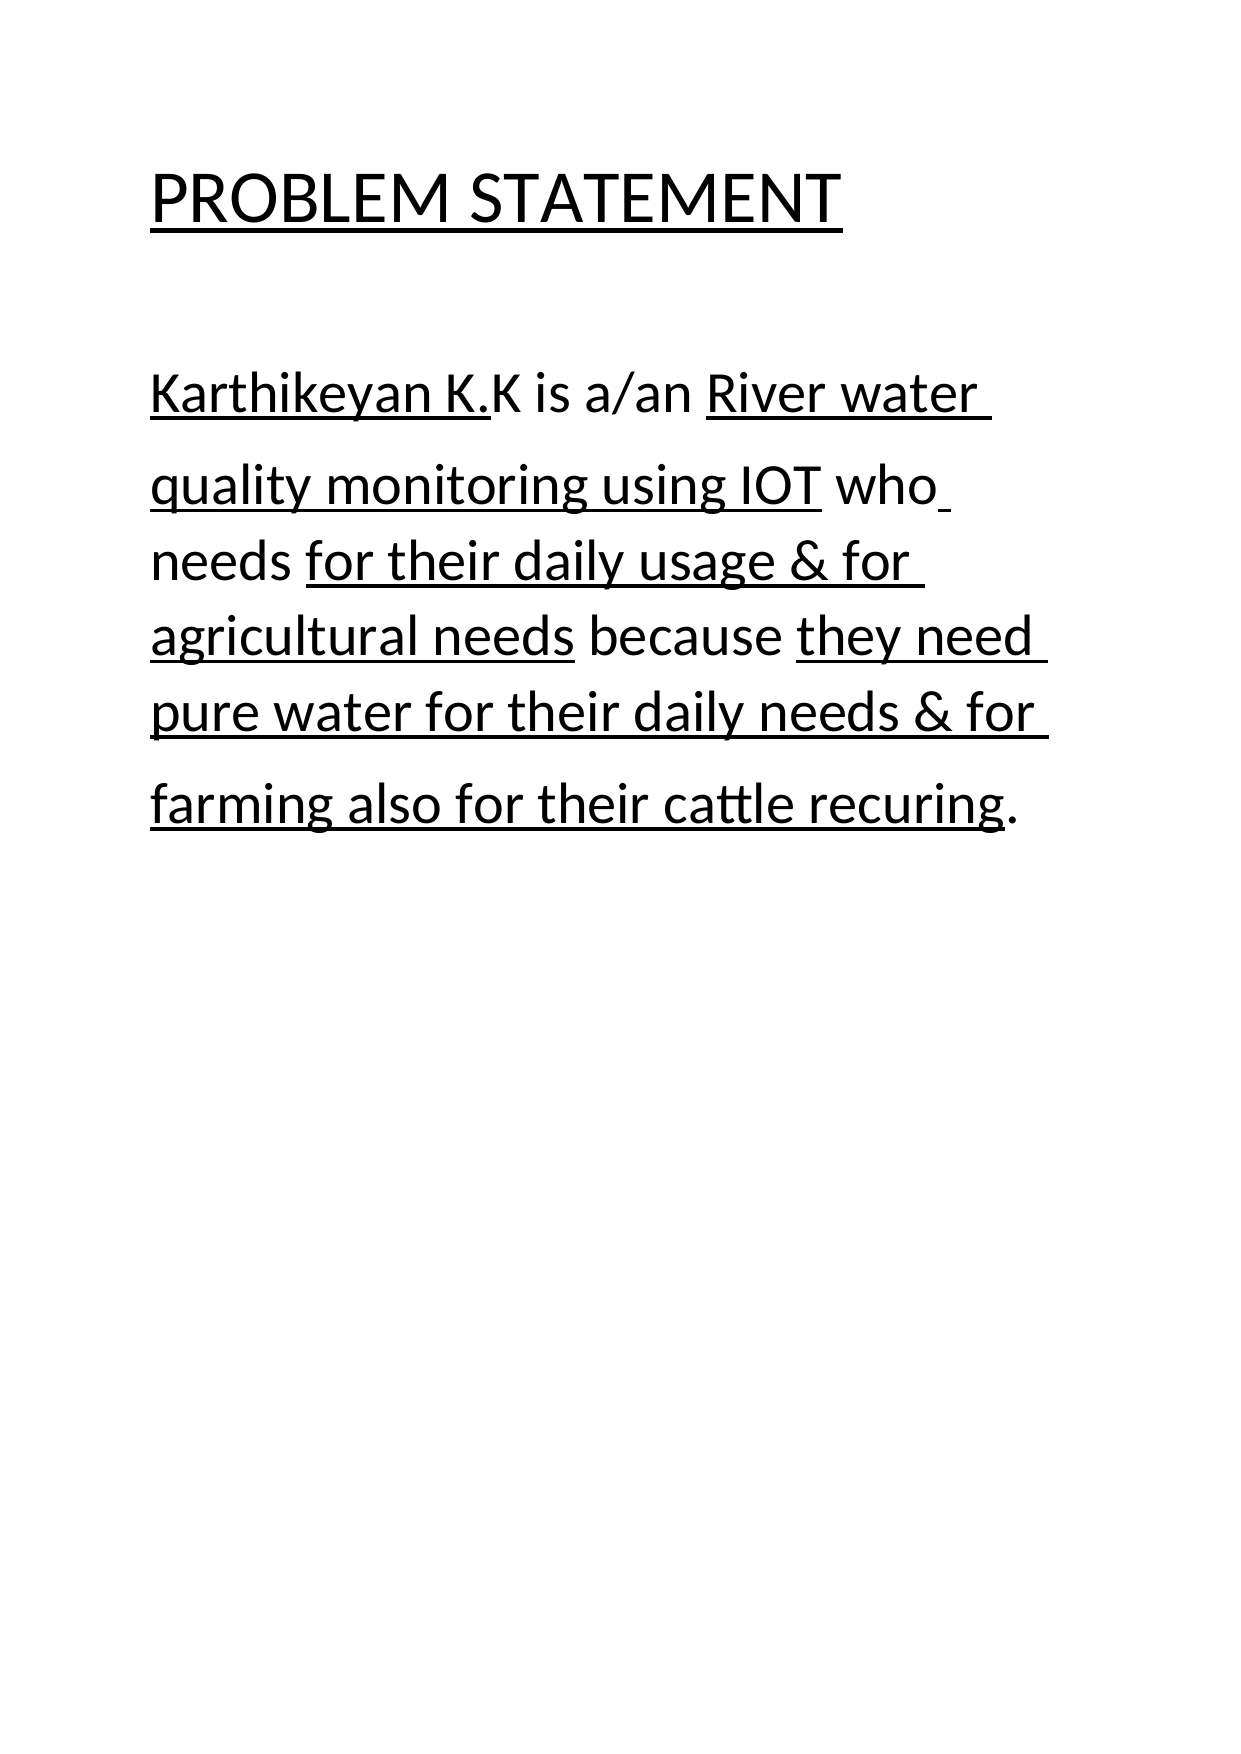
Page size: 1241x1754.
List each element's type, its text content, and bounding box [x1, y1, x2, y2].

text Karthikeyan K.K is a/an River water [150, 356, 1090, 427]
text farming also for their cattle recuring. [150, 767, 1090, 838]
text PROBLEM STATEMENT [150, 150, 1090, 242]
text quality monitoring using IOT who needs for their daily usage & for agricultural needs because they need pure water for their daily needs & for [150, 448, 1090, 746]
